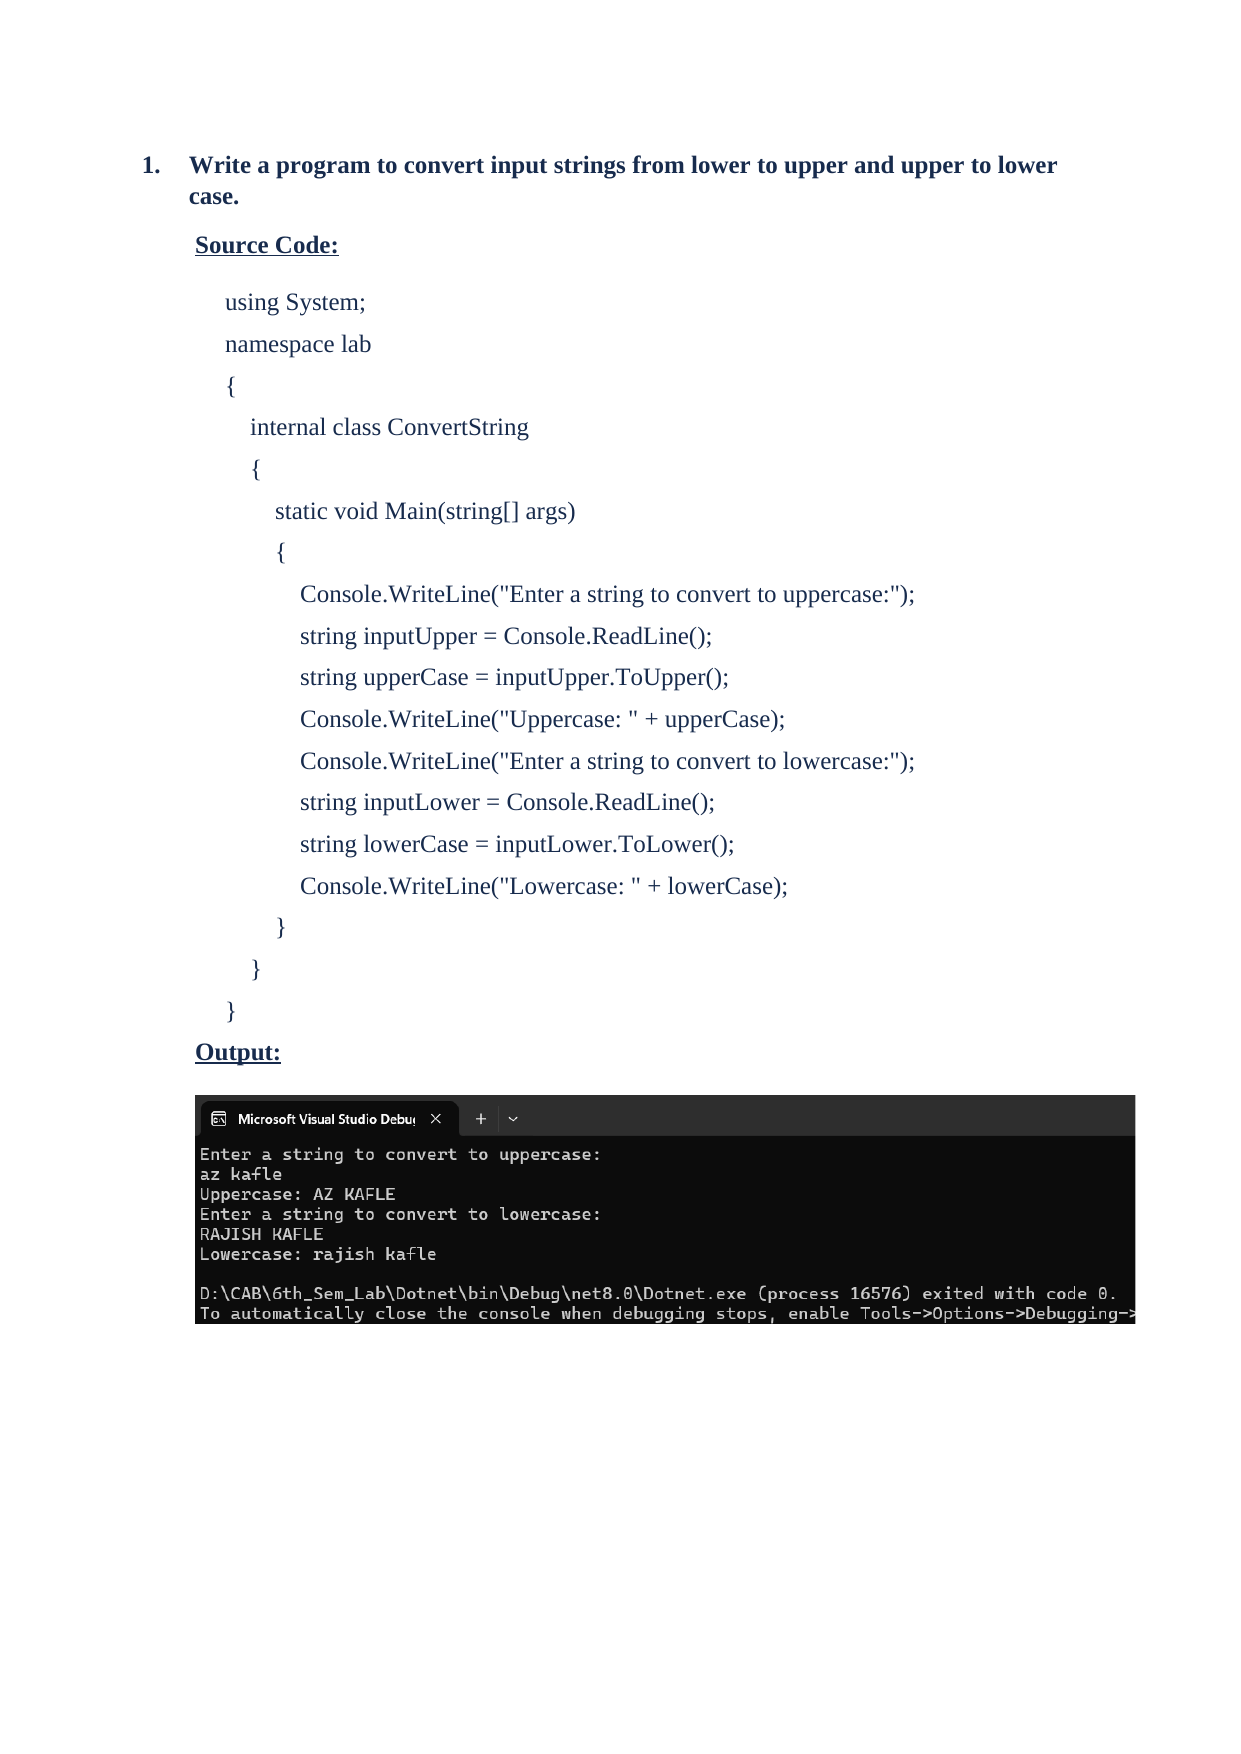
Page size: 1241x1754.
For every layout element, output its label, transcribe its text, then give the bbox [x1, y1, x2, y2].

text static void Main(string[] args) [225, 496, 1090, 524]
text } [225, 954, 1090, 983]
text namespace lab [225, 329, 1090, 358]
subtitle Write a program to convert input strings from lower to upper and upper to lower case. [151, 150, 1090, 210]
text string lowerCase = inputLower.ToLower(); [225, 829, 1090, 858]
text { [225, 454, 1090, 483]
text internal class ConvertString [225, 412, 1090, 441]
text string inputUpper = Console.ReadLine(); [225, 621, 1090, 649]
text } [225, 996, 1090, 1024]
text string upperCase = inputUpper.ToUpper(); [225, 662, 1090, 691]
text using System; [225, 287, 1090, 316]
text string inputLower = Console.ReadLine(); [225, 787, 1090, 816]
text { [225, 537, 1090, 566]
text Console.WriteLine("Uppercase: " + upperCase); [225, 704, 1090, 733]
text Source Code: [195, 230, 1090, 259]
text } [225, 912, 1090, 941]
picture [195, 1095, 1136, 1324]
text Console.WriteLine("Enter a string to convert to uppercase:"); [225, 579, 1090, 608]
text Output: [195, 1037, 1090, 1066]
text { [225, 371, 1090, 399]
text Console.WriteLine("Enter a string to convert to lowercase:"); [225, 746, 1090, 774]
text Console.WriteLine("Lowercase: " + lowerCase); [225, 871, 1090, 899]
